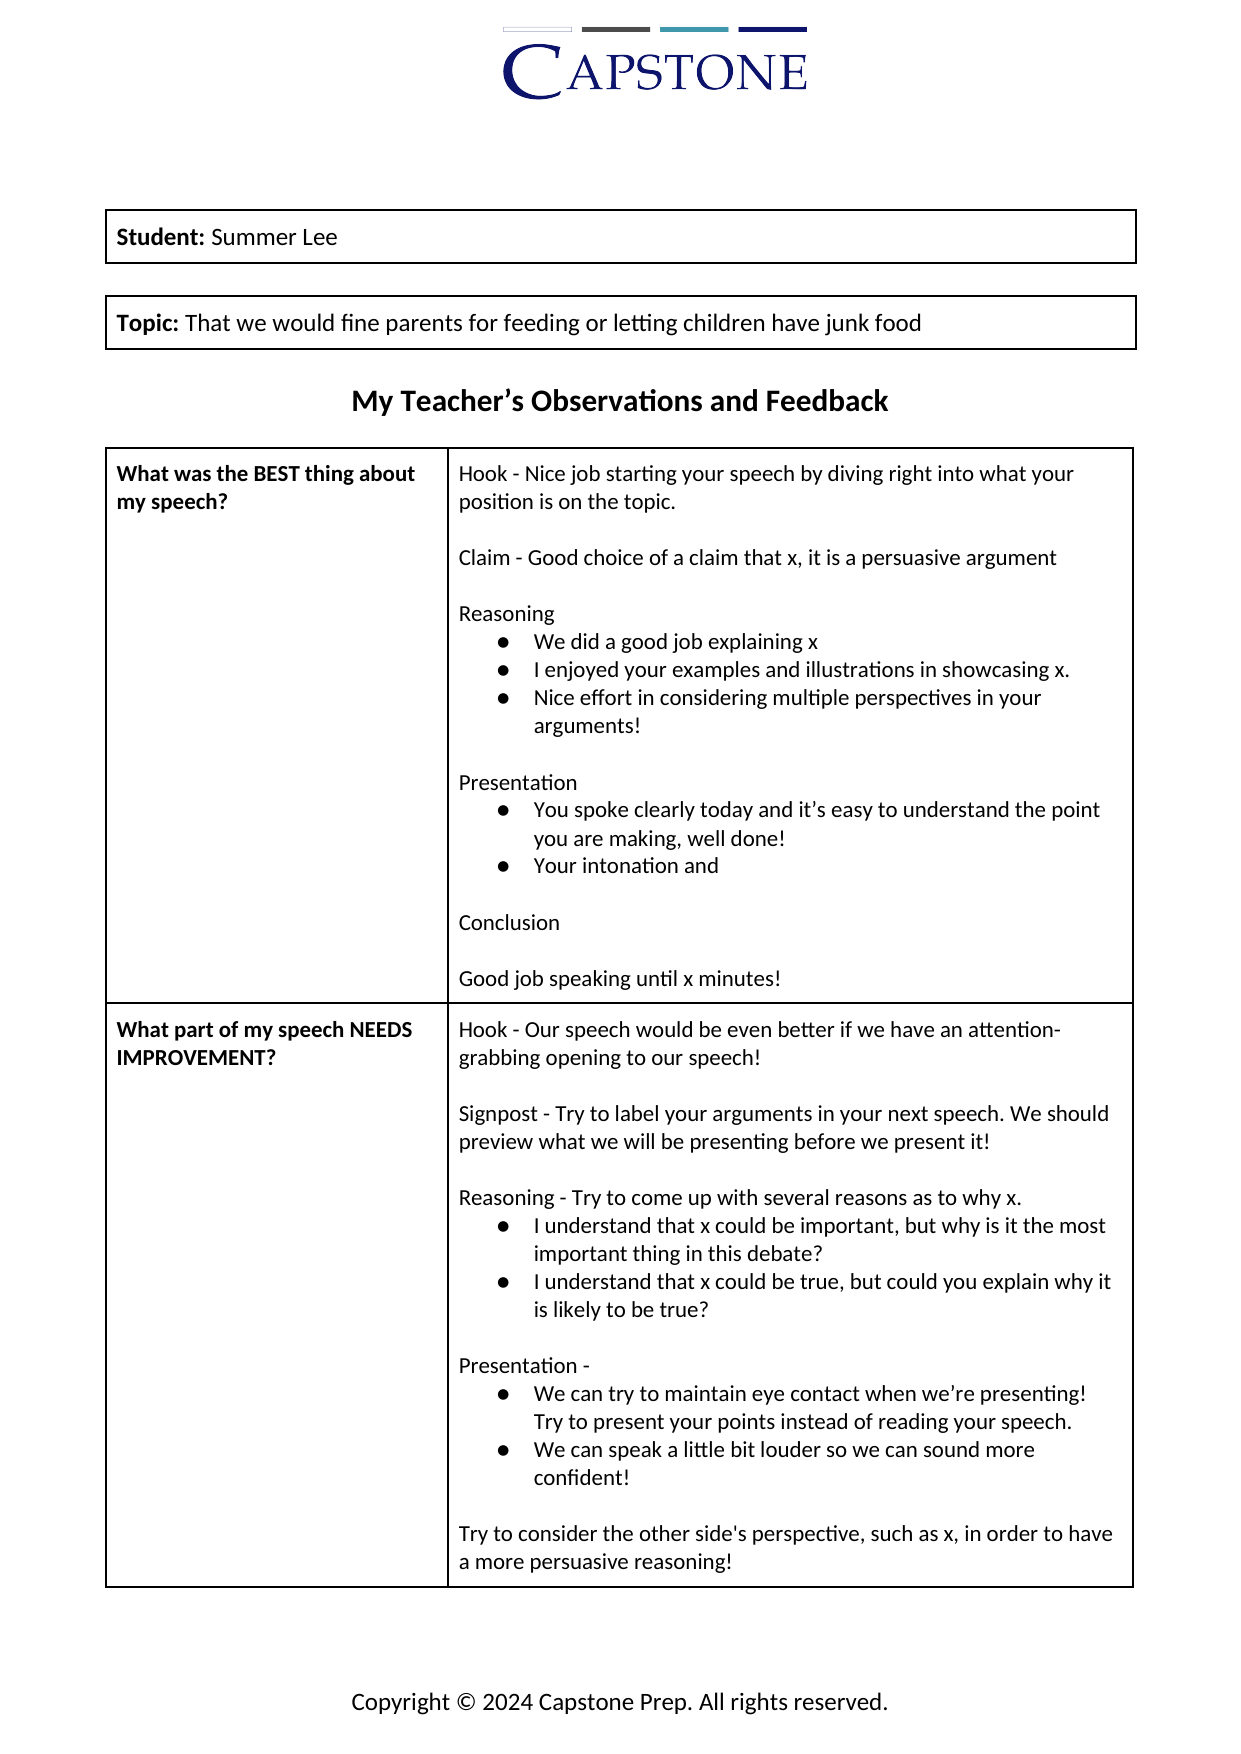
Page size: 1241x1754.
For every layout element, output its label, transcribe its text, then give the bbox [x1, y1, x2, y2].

table_header Topic: That we would fine parents for feeding or letting children have junk food [107, 297, 1135, 348]
picture [495, 18, 816, 106]
table_header Student: Summer Lee [107, 211, 1135, 262]
table_cell Hook - Our speech would be even better if we have an attention-grabbing opening to our speech! Signpost - Try to label your arguments in your next speech. We should preview what we will be presenting before we present it! Reasoning - Try to come up with several reasons as to why x. I understand that x could be important, but why is it the most important thing in this debate? I understand that x could be true, but could you explain why it is likely to be true? Presentation - We can try to maintain eye contact when we’re presenting! Try to present your points instead of reading your speech. We can speak a little bit louder so we can sound more confident! Try to consider the other side's perspective, such as x, in order to have a more persuasive reasoning! [449, 1004, 1132, 1586]
table_header What was the BEST thing about my speech? [107, 449, 447, 1002]
text My Teacher’s Observations and Feedback [105, 381, 1135, 419]
table_header Hook - Nice job starting your speech by diving right into what your position is on the topic. Claim - Good choice of a claim that x, it is a persuasive argument Reasoning We did a good job explaining x I enjoyed your examples and illustrations in showcasing x. Nice effort in considering multiple perspectives in your arguments! Presentation You spoke clearly today and it’s easy to understand the point you are making, well done! Your intonation and Conclusion Good job speaking until x minutes! [449, 449, 1132, 1002]
table_cell What part of my speech NEEDS IMPROVEMENT? [107, 1004, 447, 1586]
